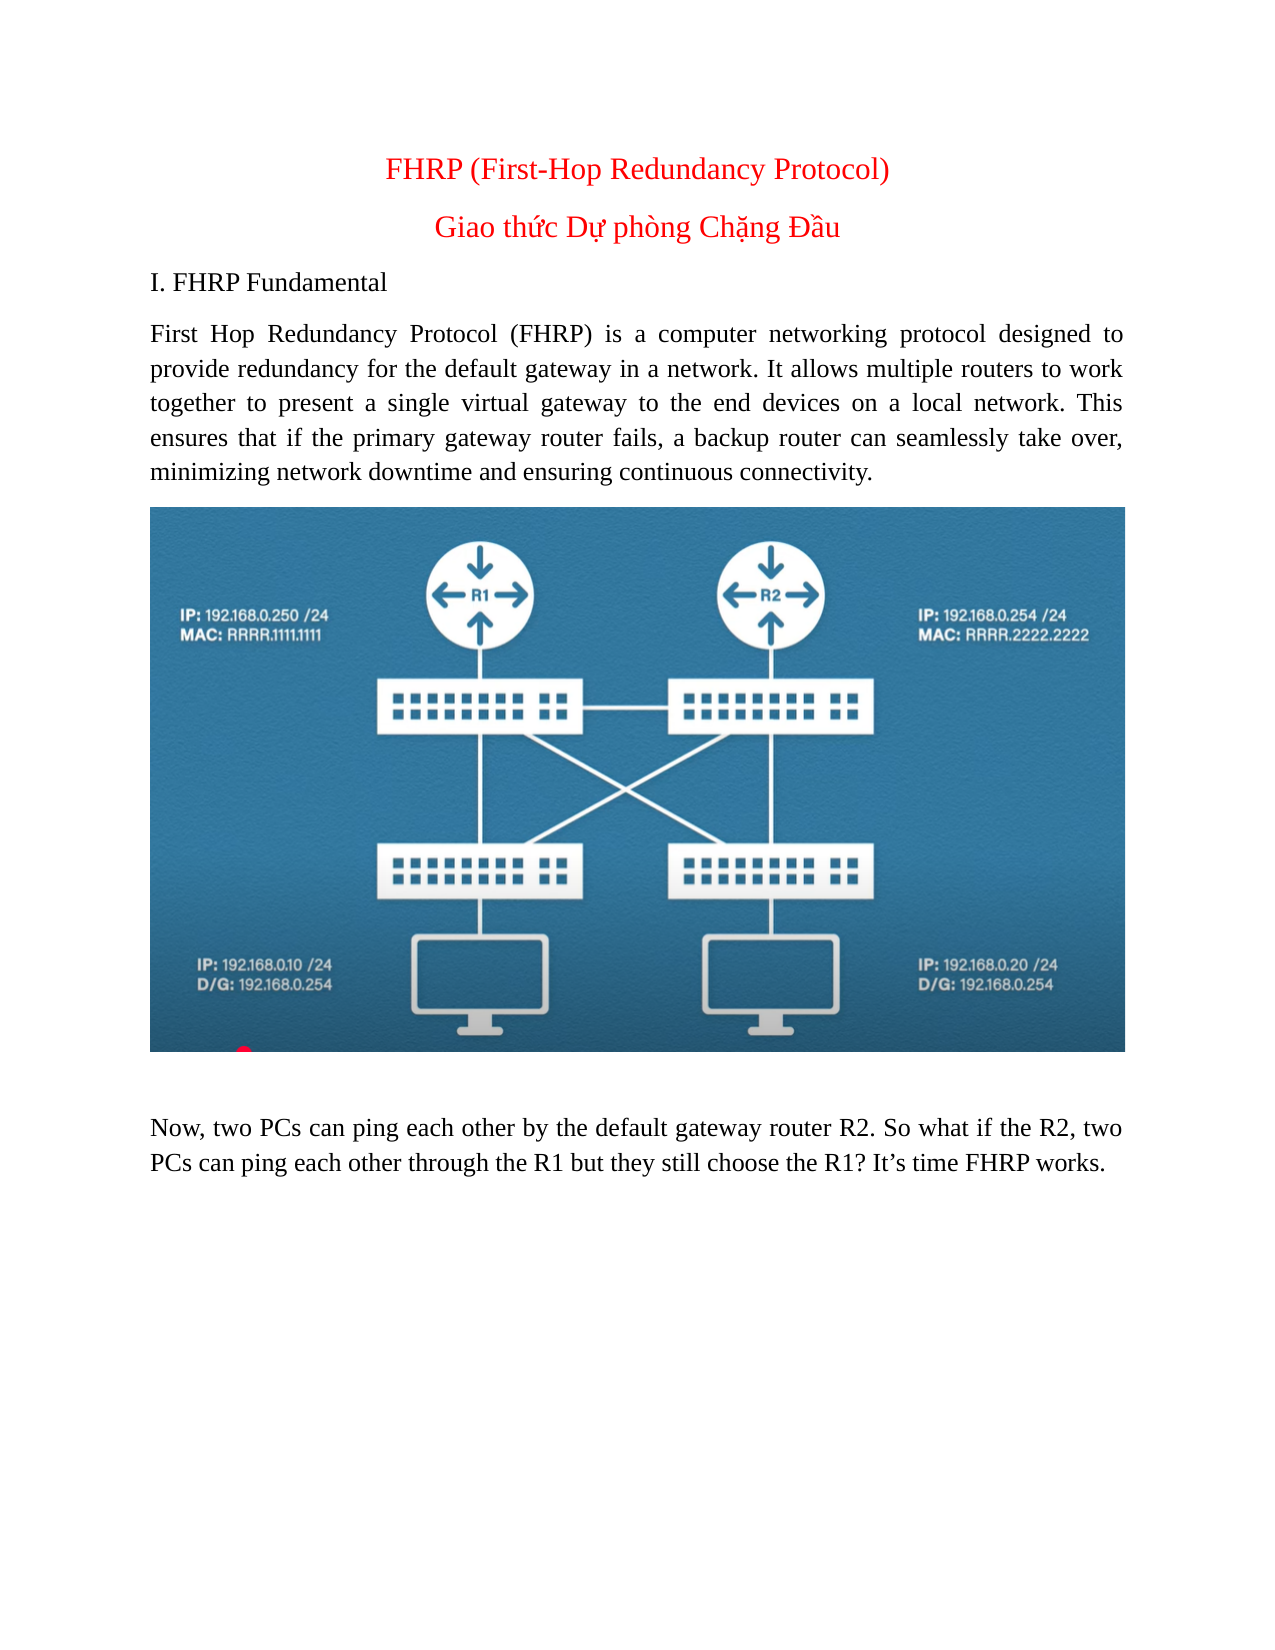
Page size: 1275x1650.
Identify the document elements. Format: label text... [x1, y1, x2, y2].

text FHRP (First-Hop Redundancy Protocol) [150, 150, 1125, 186]
text Giao thức Dự phòng Chặng Đầu [150, 208, 1125, 244]
text I. FHRP Fundamental [150, 266, 1125, 297]
text First Hop Redundancy Protocol (FHRP) is a computer networking protocol designed to provide redundancy for the default gateway in a network. It allows multiple routers to work together to present a single virtual gateway to the end devices on a local network. This ensures that if the primary gateway router fails, a backup router can seamlessly take over, minimizing network downtime and ensuring continuous connectivity. [150, 318, 1125, 486]
text Now, two PCs can ping each other by the default gateway router R2. So what if the R2, two PCs can ping each other through the R1 but they still choose the R1? It’s time FHRP works. [150, 1112, 1125, 1177]
picture [150, 507, 1125, 1052]
